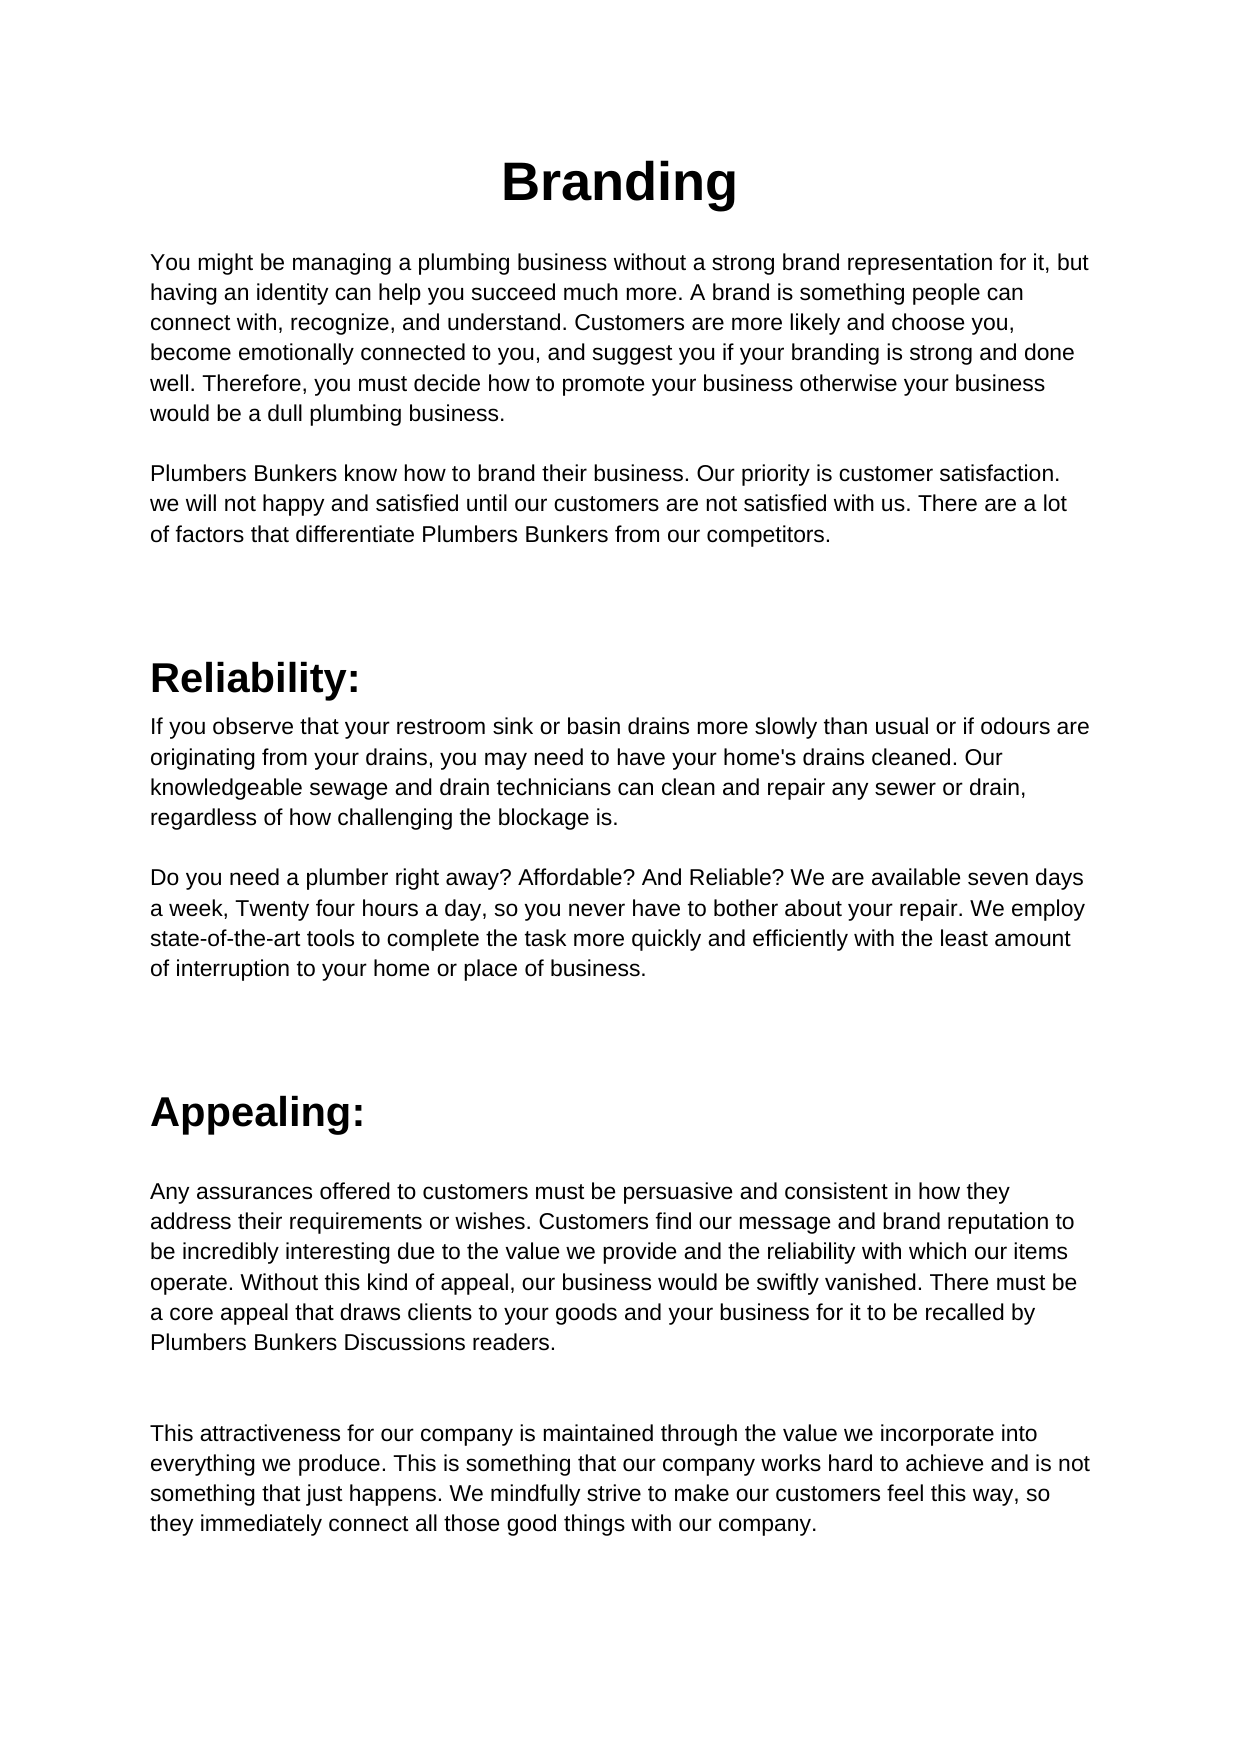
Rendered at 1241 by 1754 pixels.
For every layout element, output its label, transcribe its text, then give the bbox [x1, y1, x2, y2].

text This attractiveness for our company is maintained through the value we incorporate into everything we produce. This is something that our company works hard to achieve and is not something that just happens. We mindfully strive to make our customers feel this way, so they immediately connect all those good things with our company. [150, 1419, 1090, 1537]
subtitle Appealing: [150, 1087, 1090, 1135]
text Do you need a plumber right away? Affordable? And Reliable? We are available seven days a week, Twenty four hours a day, so you never have to bother about your repair. We employ state-of-the-art tools to complete the task more quickly and efficiently with the least amount of interruption to your home or place of business. [150, 864, 1090, 981]
title Branding [150, 150, 1090, 212]
text If you observe that your restroom sink or basin drains more slowly than usual or if odours are originating from your drains, you may need to have your home's drains cleaned. Our knowledgeable sewage and drain technicians can clean and repair any sewer or drain, regardless of how challenging the blockage is. [150, 713, 1090, 830]
subtitle Reliability: [150, 653, 1090, 701]
text You might be managing a plumbing business without a strong brand representation for it, but having an identity can help you succeed much more. A brand is something people can connect with, recognize, and understand. Customers are more likely and choose you, become emotionally connected to you, and suggest you if your branding is strong and done well. Therefore, you must decide how to promote your business otherwise your business would be a dull plumbing business. [150, 249, 1090, 426]
text Any assurances offered to customers must be persuasive and consistent in how they address their requirements or wishes. Customers find our message and brand reputation to be incredibly interesting due to the value we provide and the reliability with which our items operate. Without this kind of appeal, our business would be swiftly vanished. There must be a core appeal that draws clients to your goods and your business for it to be recalled by Plumbers Bunkers Discussions readers. [150, 1178, 1090, 1355]
text Plumbers Bunkers know how to brand their business. Our priority is customer satisfaction. we will not happy and satisfied until our customers are not satisfied with us. There are a lot of factors that differentiate Plumbers Bunkers from our competitors. [150, 460, 1090, 547]
